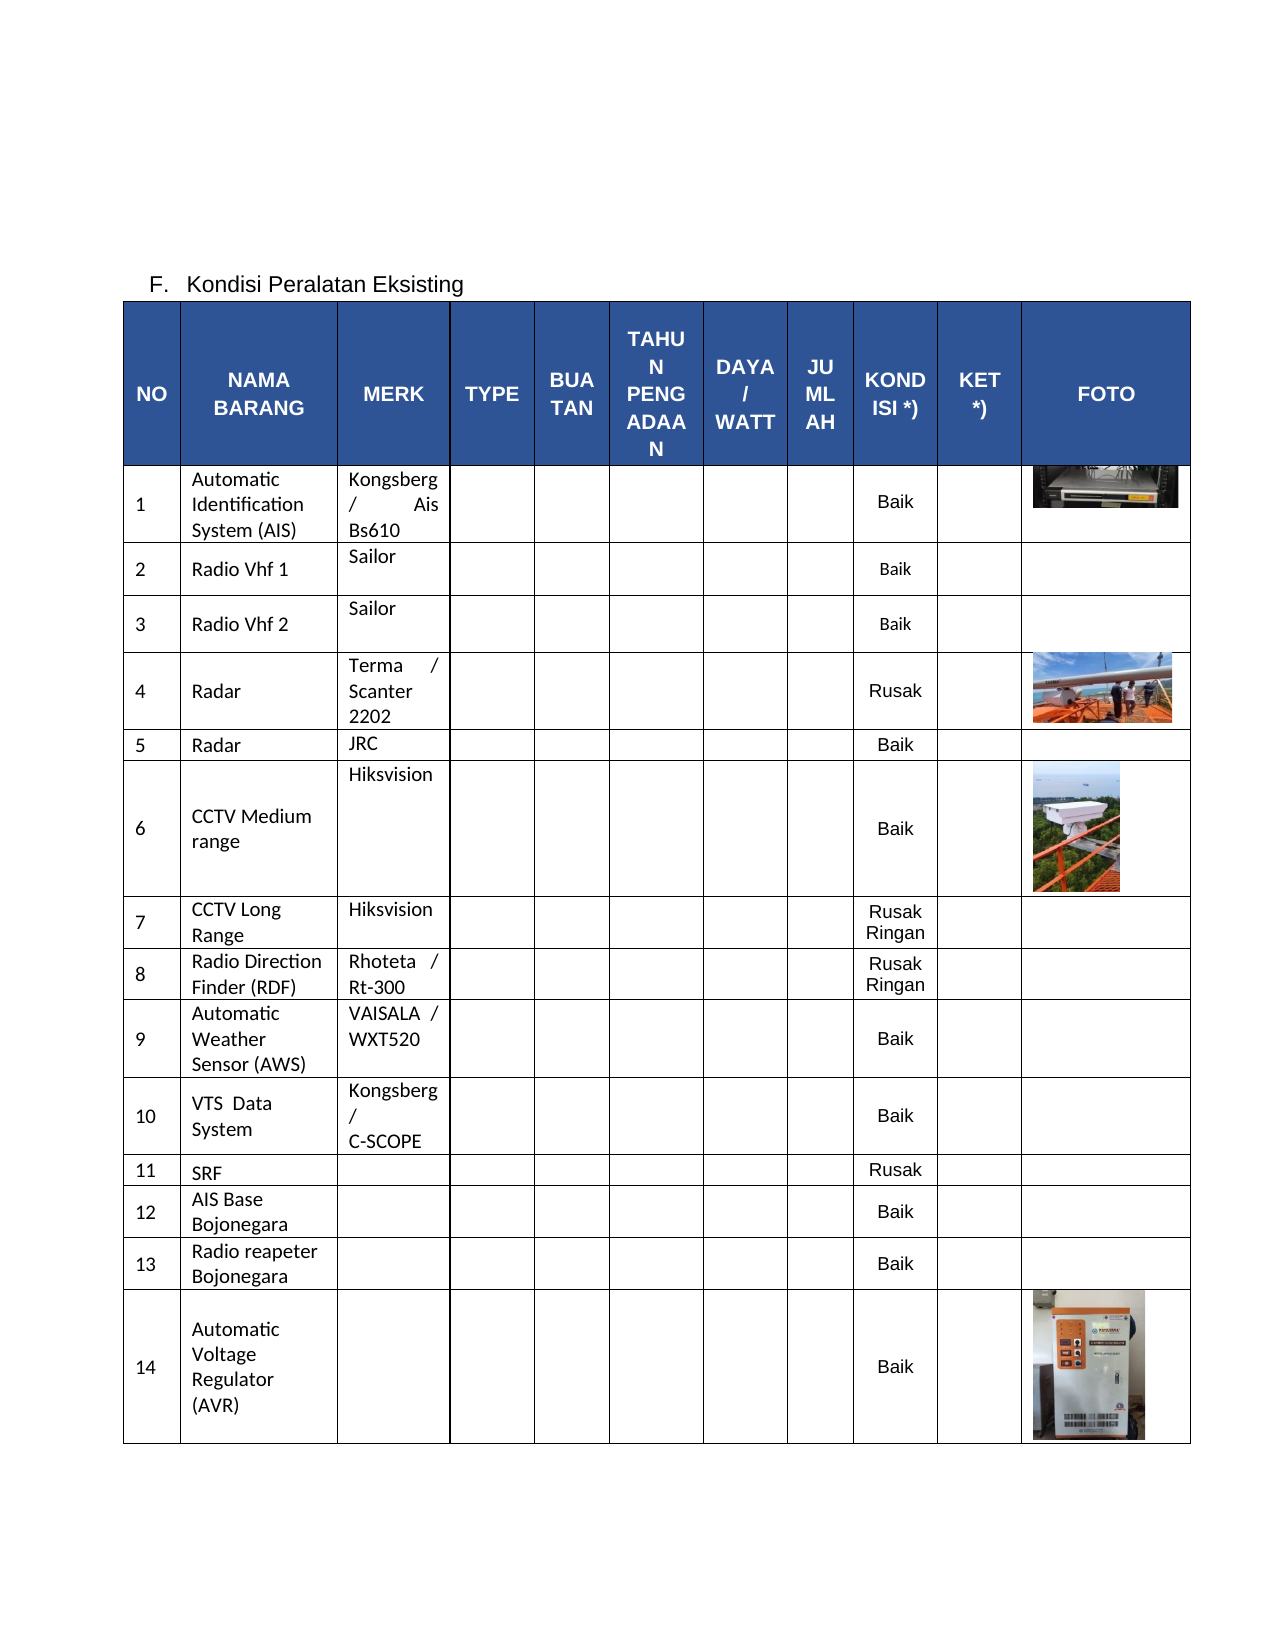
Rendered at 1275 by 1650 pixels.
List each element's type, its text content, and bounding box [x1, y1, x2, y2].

table_cell [451, 1155, 534, 1185]
table_cell VTS Data System [181, 1078, 337, 1154]
table_cell Radar [181, 730, 337, 760]
table_cell [535, 1238, 609, 1289]
table_cell [451, 949, 534, 999]
table_header TAHUN PENGADAAN [610, 302, 703, 465]
table_cell Hiksvision [338, 761, 449, 896]
table_cell [610, 1000, 703, 1077]
table_cell [610, 1078, 703, 1154]
table_cell [704, 1186, 787, 1237]
table_cell [451, 761, 534, 896]
table_cell Baik [854, 1078, 937, 1154]
table_cell Rusak [854, 1155, 937, 1185]
table_cell 11 [124, 1155, 180, 1185]
picture [1033, 761, 1120, 892]
table_cell [788, 1238, 853, 1289]
table_cell [451, 466, 534, 542]
table_cell Kongsberg / C-SCOPE [338, 1078, 449, 1154]
table_cell [788, 1078, 853, 1154]
table_cell Automatic Identification System (AIS) [181, 466, 337, 542]
table_cell SRF [181, 1155, 337, 1185]
table_cell [938, 761, 1021, 896]
table_cell Baik [854, 1290, 937, 1443]
table_cell [704, 1155, 787, 1185]
table_cell Baik [854, 1186, 937, 1237]
table_cell [451, 596, 534, 652]
table_cell [1022, 1155, 1190, 1185]
table_cell [788, 949, 853, 999]
table_cell Rusak [854, 653, 937, 729]
picture [1033, 1290, 1146, 1440]
table_cell [1022, 897, 1190, 947]
table_cell [610, 897, 703, 947]
table_cell Automatic Voltage Regulator (AVR) [181, 1290, 337, 1443]
table_cell [451, 897, 534, 947]
table_cell Baik [854, 730, 937, 760]
table_cell [704, 897, 787, 947]
table_cell [704, 1078, 787, 1154]
table_cell 12 [124, 1186, 180, 1237]
table_cell JRC [338, 730, 449, 760]
table_cell Sailor [338, 543, 449, 594]
table_cell [704, 1000, 787, 1077]
picture [1033, 652, 1173, 723]
table_cell 7 [124, 897, 180, 947]
table_cell Baik [854, 1238, 937, 1289]
table_cell [704, 761, 787, 896]
table_cell [788, 761, 853, 896]
table_cell [938, 1078, 1021, 1154]
table_cell [535, 761, 609, 896]
table_cell [610, 1186, 703, 1237]
table_cell [610, 1238, 703, 1289]
table_cell [451, 653, 534, 729]
table_cell [451, 730, 534, 760]
table_cell [704, 730, 787, 760]
table_cell Radio Vhf 1 [181, 543, 337, 594]
table_cell Radio Direction Finder (RDF) [181, 949, 337, 999]
table_cell [938, 1238, 1021, 1289]
table_cell [704, 596, 787, 652]
table_cell Terma / Scanter 2202 [338, 653, 449, 729]
table_cell [938, 1155, 1021, 1185]
table_cell [938, 596, 1021, 652]
table_cell VAISALA / WXT520 [338, 1000, 449, 1077]
table_cell RusakRingan [854, 949, 937, 999]
table_cell 1 [124, 466, 180, 542]
table_cell [1022, 466, 1190, 542]
table_cell [535, 949, 609, 999]
table_cell [451, 1238, 534, 1289]
table_cell [535, 1078, 609, 1154]
table_cell Rhoteta / Rt-300 [338, 949, 449, 999]
table_cell Radio Vhf 2 [181, 596, 337, 652]
table_cell [1022, 1290, 1190, 1443]
table_cell [938, 949, 1021, 999]
table_cell Automatic Weather Sensor (AWS) [181, 1000, 337, 1077]
table_cell 14 [124, 1290, 180, 1443]
table_cell [610, 543, 703, 594]
table_header TYPE [451, 302, 534, 465]
table_cell [704, 466, 787, 542]
table_cell [610, 466, 703, 542]
table_cell [535, 653, 609, 729]
table_cell Radar [181, 653, 337, 729]
table_cell Baik [854, 761, 937, 896]
table_cell [338, 1290, 449, 1443]
table_cell 3 [124, 596, 180, 652]
table_cell 8 [124, 949, 180, 999]
table_cell [938, 1186, 1021, 1237]
table_cell [535, 466, 609, 542]
table_cell [1022, 761, 1190, 896]
table_header KONDISI *) [854, 302, 937, 465]
table_cell [938, 653, 1021, 729]
table_cell [338, 1238, 449, 1289]
table_cell [338, 1155, 449, 1185]
table_cell CCTV Long Range [181, 897, 337, 947]
table_cell [610, 653, 703, 729]
picture [1033, 466, 1179, 508]
table_cell [788, 1000, 853, 1077]
table_cell [535, 1155, 609, 1185]
table_cell Baik [854, 543, 937, 594]
table_cell [610, 596, 703, 652]
table_cell [610, 949, 703, 999]
table_cell [788, 466, 853, 542]
table_header FOTO [1022, 302, 1190, 465]
table_cell [788, 596, 853, 652]
table_cell [451, 1290, 534, 1443]
table_cell 4 [124, 653, 180, 729]
table_cell [1022, 596, 1190, 652]
table_cell Radio reapeter Bojonegara [181, 1238, 337, 1289]
table_cell [610, 730, 703, 760]
table_cell [788, 730, 853, 760]
table_cell [704, 1290, 787, 1443]
table_cell [788, 1155, 853, 1185]
table_cell [1022, 730, 1190, 760]
table_cell [704, 949, 787, 999]
table_cell [704, 653, 787, 729]
table_header JUMLAH [788, 302, 853, 465]
table_header KET *) [938, 302, 1021, 465]
table_cell [535, 730, 609, 760]
table_cell [938, 897, 1021, 947]
table_cell [1022, 1238, 1190, 1289]
table_cell [535, 1290, 609, 1443]
table_cell [1022, 1078, 1190, 1154]
table_cell RusakRingan [854, 897, 937, 947]
table_cell 13 [124, 1238, 180, 1289]
table_cell Baik [854, 1000, 937, 1077]
table_cell [451, 1186, 534, 1237]
table_cell [610, 1290, 703, 1443]
table_cell [788, 1186, 853, 1237]
table_cell [704, 543, 787, 594]
table_cell 10 [124, 1078, 180, 1154]
table_cell [1022, 543, 1190, 594]
table_header BUATAN [535, 302, 609, 465]
table_cell [1022, 1000, 1190, 1077]
table_cell [535, 543, 609, 594]
table_cell Baik [854, 466, 937, 542]
table_cell [535, 897, 609, 947]
table_header MERK [338, 302, 449, 465]
table_cell 5 [124, 730, 180, 760]
table_cell 2 [124, 543, 180, 594]
table_cell 6 [124, 761, 180, 896]
table_cell [938, 1000, 1021, 1077]
list Kondisi Peralatan Eksisting [149, 271, 1125, 297]
table_cell [938, 466, 1021, 542]
table_cell [1022, 949, 1190, 999]
table_cell CCTV Medium range [181, 761, 337, 896]
table_cell [1022, 1186, 1190, 1237]
table_cell AIS Base Bojonegara [181, 1186, 337, 1237]
table_cell [788, 543, 853, 594]
table_cell Hiksvision [338, 897, 449, 947]
table_cell [704, 1238, 787, 1289]
table_cell [788, 897, 853, 947]
table_cell [451, 543, 534, 594]
table_cell Sailor [338, 596, 449, 652]
table_cell [1022, 653, 1190, 729]
table_header NAMA BARANG [181, 302, 337, 465]
table_cell Kongsberg / Ais Bs610 [338, 466, 449, 542]
table_cell [535, 1000, 609, 1077]
table_cell [451, 1000, 534, 1077]
table_cell [451, 1078, 534, 1154]
table_cell Baik [854, 596, 937, 652]
table_header DAYA / WATT [704, 302, 787, 465]
table_cell [338, 1186, 449, 1237]
table_cell [938, 730, 1021, 760]
table_cell [788, 653, 853, 729]
table_cell [535, 596, 609, 652]
table_cell [610, 761, 703, 896]
table_cell [938, 1290, 1021, 1443]
table_cell [788, 1290, 853, 1443]
table_cell [938, 543, 1021, 594]
table_cell [610, 1155, 703, 1185]
table_cell [535, 1186, 609, 1237]
table_cell 9 [124, 1000, 180, 1077]
table_header NO [124, 302, 180, 465]
